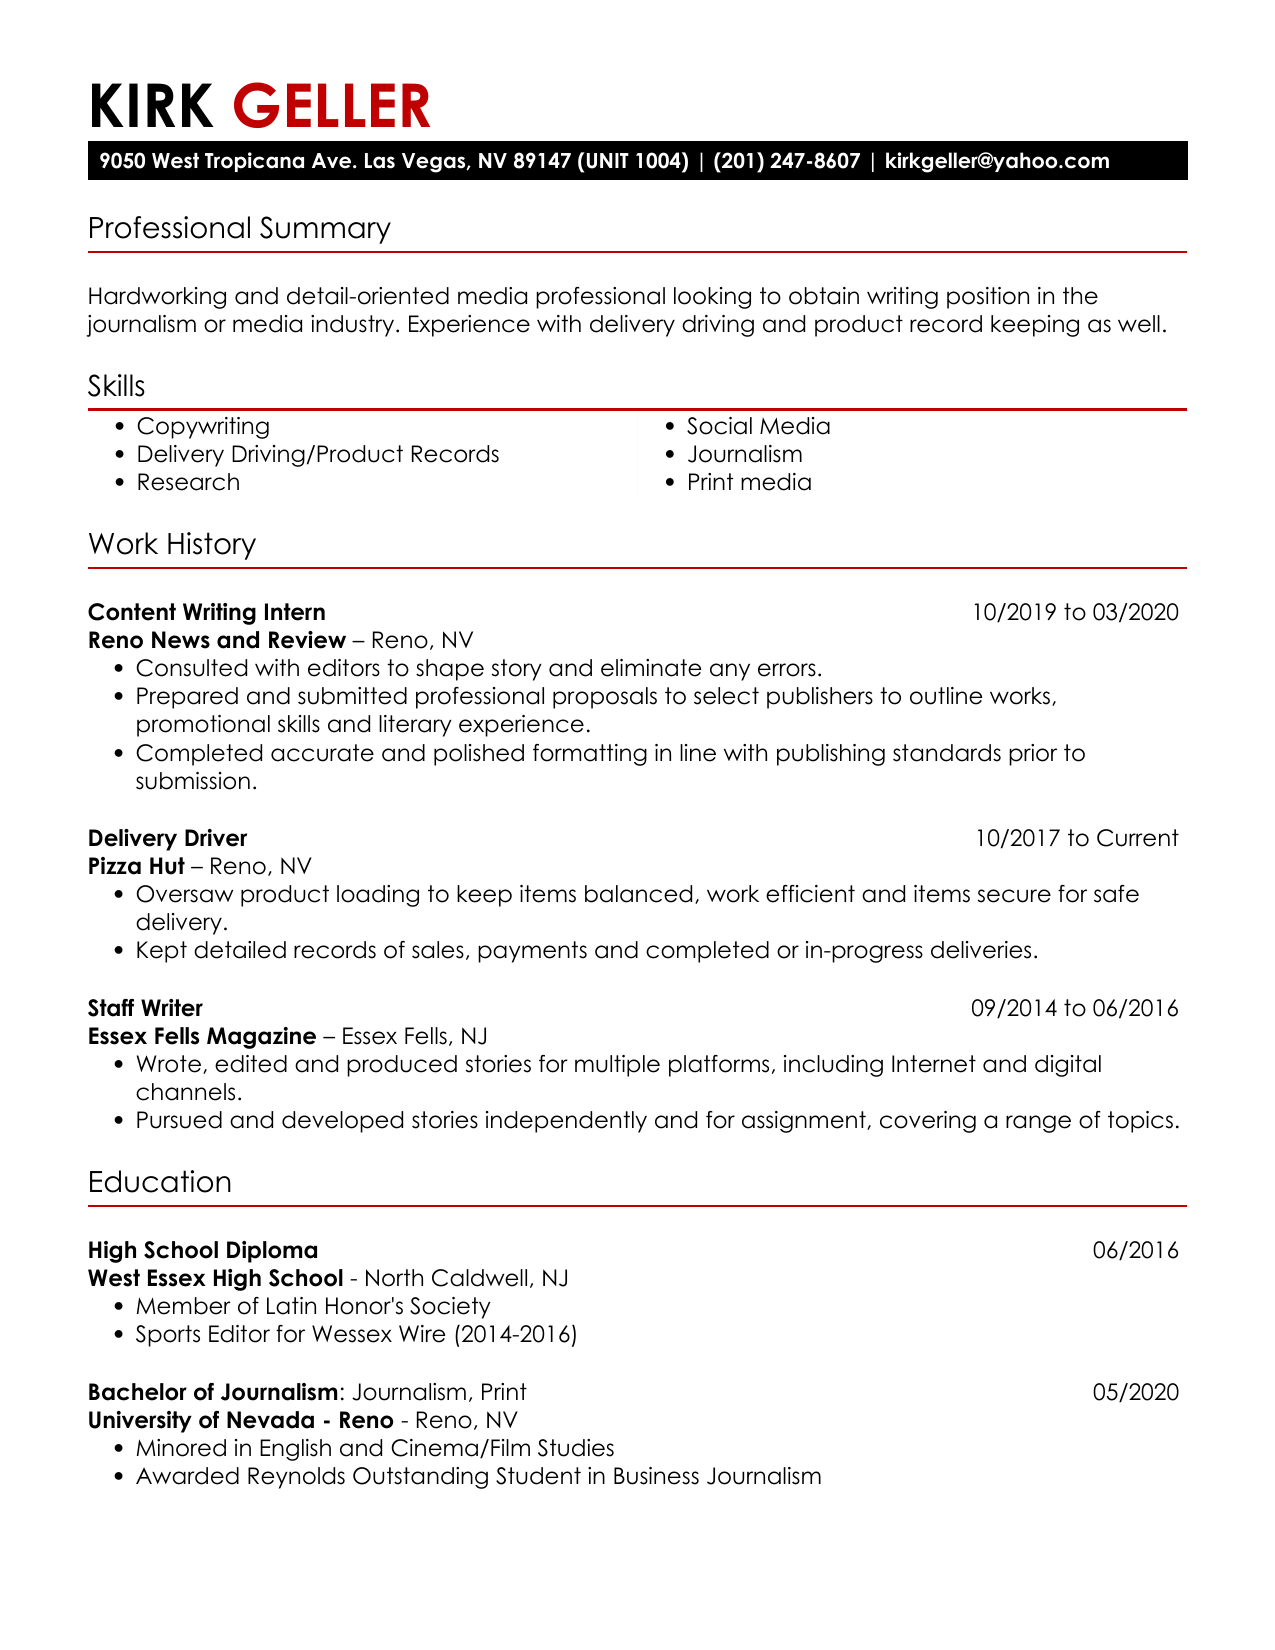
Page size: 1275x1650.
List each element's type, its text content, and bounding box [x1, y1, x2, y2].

text Delivery Driver 10/2017 to Current [87, 823, 1187, 852]
text Essex Fells Magazine – Essex Fells, NJ [87, 1021, 1187, 1049]
list Minored in English and Cinema/Film Studies [114, 1433, 1187, 1461]
text Kirk Geller [87, 67, 1187, 141]
text Reno News and Review – Reno, NV [87, 626, 1187, 654]
text University of Nevada - Reno - Reno, NV [87, 1405, 1187, 1433]
table_header 9050 West Tropicana Ave. Las Vegas, NV 89147 (UNIT 1004) 89503, Reno, NV | (201) 247-8607 | kirkgeller@yahoo.com [88, 141, 1188, 180]
list Kept detailed records of sales, payments and completed or in-progress deliveries. [114, 936, 1187, 964]
text High School Diploma 06/2016 [87, 1235, 1187, 1263]
text Pizza Hut – Reno, NV [87, 852, 1187, 880]
title Education [87, 1163, 1187, 1207]
list Completed accurate and polished formatting in line with publishing standards prior to submission. [114, 738, 1187, 794]
list Consulted with editors to shape story and eliminate any errors. [114, 654, 1187, 682]
table_header Social Media Journalism Print media [639, 411, 1188, 496]
list Oversaw product loading to keep items balanced, work efficient and items secure for safe delivery. [114, 880, 1187, 936]
table_header Copywriting Delivery Driving/Product Records Research [88, 411, 637, 496]
text Content Writing Intern 10/2019 to 03/2020 [87, 597, 1187, 626]
list Prepared and submitted professional proposals to select publishers to outline works, promotional skills and literary experience. [114, 682, 1187, 738]
title Work History [87, 525, 1187, 569]
text Hardworking and detail-oriented media professional looking to obtain writing position in the journalism or media industry. Experience with delivery driving and product record keeping as well. [87, 281, 1187, 337]
list Pursued and developed stories independently and for assignment, covering a range of topics. [114, 1106, 1187, 1134]
title Professional Summary [87, 209, 1187, 253]
text West Essex High School - North Caldwell, NJ [87, 1263, 1187, 1291]
list Member of Latin Honor's Society [114, 1291, 1187, 1319]
list Sports Editor for Wessex Wire (2014-2016) [114, 1319, 1187, 1348]
text Staff Writer 09/2014 to 06/2016 [87, 993, 1187, 1021]
title Skills [87, 367, 1187, 411]
list Awarded Reynolds Outstanding Student in Business Journalism [114, 1461, 1187, 1489]
list Wrote, edited and produced stories for multiple platforms, including Internet and digital channels. [114, 1049, 1187, 1106]
text Bachelor of Journalism: Journalism, Print 05/2020 [87, 1377, 1187, 1405]
